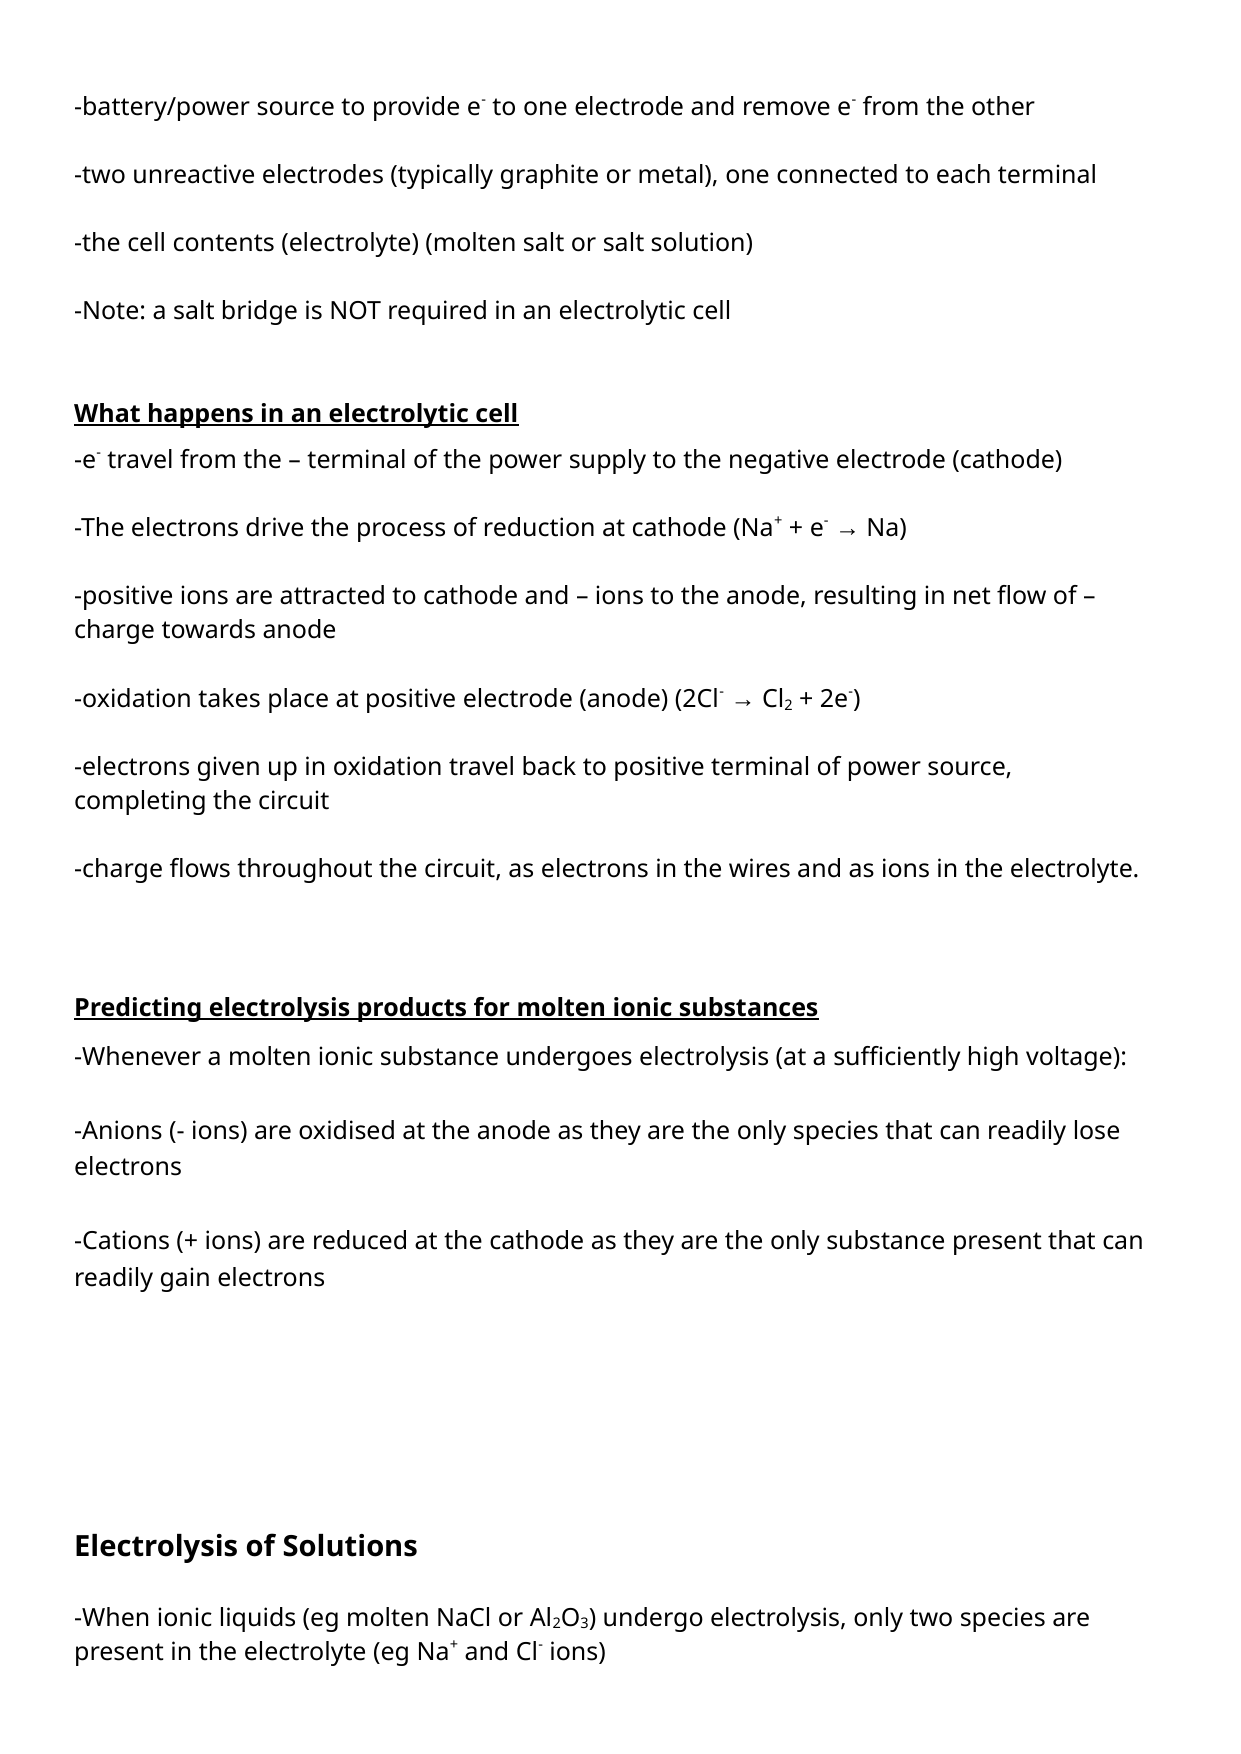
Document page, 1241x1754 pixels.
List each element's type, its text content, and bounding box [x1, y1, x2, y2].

text -positive ions are attracted to cathode and – ions to the anode, resulting in net flow of – charge towards anode [74, 578, 1152, 646]
text -oxidation takes place at positive electrode (anode) (2Cl- → Cl2 + 2e-) [74, 680, 1152, 714]
text -Cations (+ ions) are reduced at the cathode as they are the only substance present that can readily gain electrons [74, 1223, 1152, 1293]
text -The electrons drive the process of reduction at cathode (Na+ + e- → Na) [74, 510, 1152, 544]
text -Anions (- ions) are oxidised at the anode as they are the only species that can readily lose electrons [74, 1112, 1152, 1183]
text -e- travel from the – terminal of the power supply to the negative electrode (cathode) [74, 442, 1152, 476]
text -two unreactive electrodes (typically graphite or metal), one connected to each terminal [74, 157, 1152, 191]
text Electrolysis of Solutions [74, 1526, 1152, 1565]
text -battery/power source to provide e- to one electrode and remove e- from the other [74, 89, 1152, 123]
text -the cell contents (electrolyte) (molten salt or salt solution) [74, 225, 1152, 259]
text -When ionic liquids (eg molten NaCl or Al2O3) undergo electrolysis, only two species are present in the electrolyte (eg Na+ and Cl- ions) [74, 1599, 1152, 1667]
text Predicting electrolysis products for molten ionic substances [74, 989, 1152, 1023]
text What happens in an electrolytic cell [74, 395, 1152, 429]
text -charge flows throughout the circuit, as electrons in the wires and as ions in the electrolyte. [74, 851, 1152, 884]
text -Whenever a molten ionic substance undergoes electrolysis (at a sufficiently high voltage): [74, 1039, 1152, 1073]
text -electrons given up in oxidation travel back to positive terminal of power source, completing the circuit [74, 748, 1152, 816]
text -Note: a salt bridge is NOT required in an electrolytic cell [74, 293, 1152, 327]
